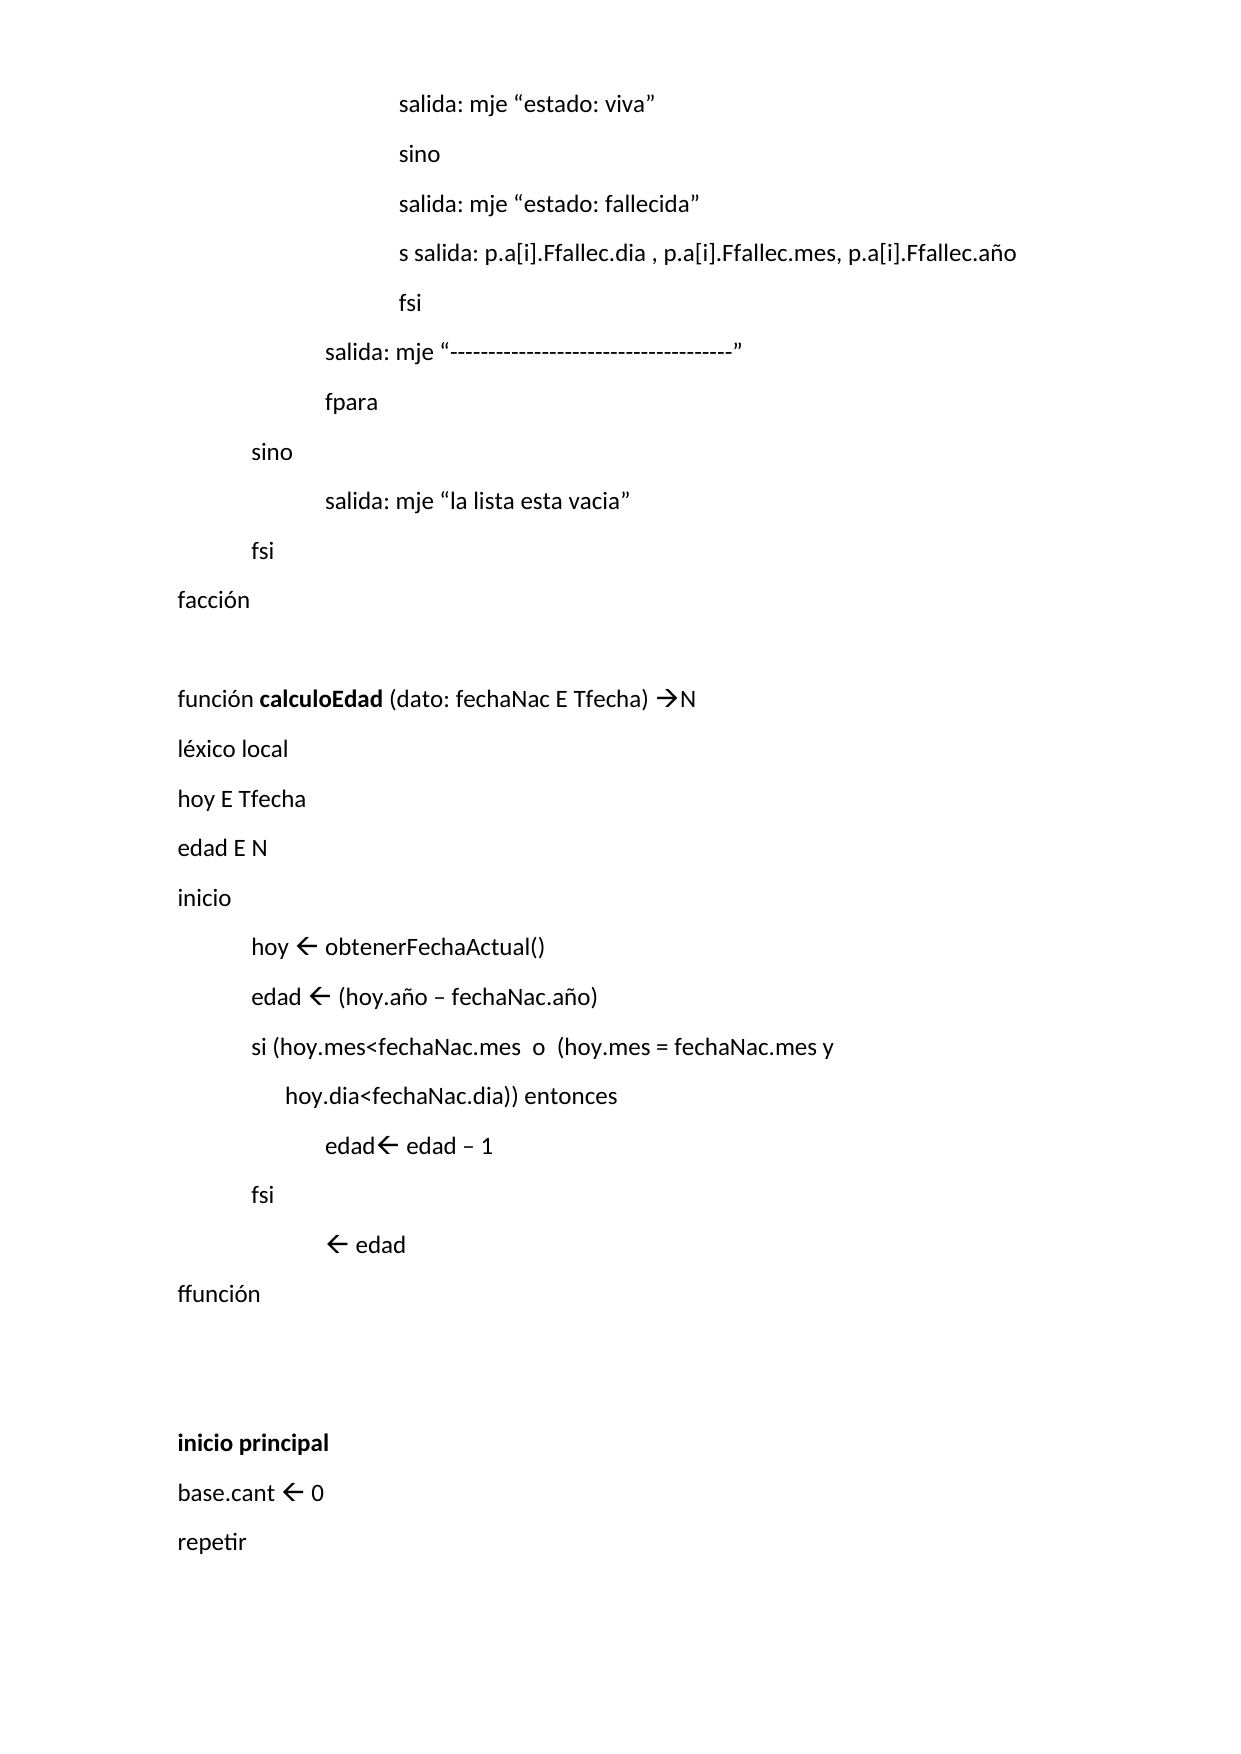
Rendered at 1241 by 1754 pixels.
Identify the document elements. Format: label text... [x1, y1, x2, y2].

text salida: mje “-------------------------------------” [177, 337, 1063, 367]
text ffunción [177, 1279, 1063, 1309]
text edad edad – 1 [177, 1130, 1063, 1160]
text salida: mje “estado: fallecida” [177, 188, 1063, 218]
text hoy E Tfecha [177, 783, 1063, 813]
text s salida: p.a[i].Ffallec.dia , p.a[i].Ffallec.mes, p.a[i].Ffallec.año [177, 237, 1063, 268]
text fsi [177, 535, 1063, 565]
text edad [177, 1229, 1063, 1259]
text fsi [177, 287, 1063, 317]
text base.cant 0 [177, 1477, 1063, 1507]
text fpara [177, 386, 1063, 417]
text fsi [177, 1179, 1063, 1210]
text hoy obtenerFechaActual() [177, 932, 1063, 962]
text edad (hoy.año – fechaNac.año) [177, 981, 1063, 1012]
text salida: mje “estado: viva” [325, 89, 1063, 119]
text inicio principal [177, 1427, 1063, 1458]
text hoy.dia<fechaNac.dia)) entonces [251, 1080, 1063, 1111]
text si (hoy.mes<fechaNac.mes o (hoy.mes = fechaNac.mes y [251, 1031, 1063, 1061]
text salida: mje “la lista esta vacia” [177, 485, 1063, 516]
text inicio [177, 882, 1063, 912]
text repetir [177, 1527, 1063, 1557]
text función calculoEdad (dato: fechaNac E Tfecha) N [177, 684, 1063, 714]
text léxico local [177, 733, 1063, 764]
text sino [177, 138, 1063, 169]
text facción [177, 584, 1063, 615]
text edad E N [177, 832, 1063, 863]
text sino [177, 436, 1063, 466]
